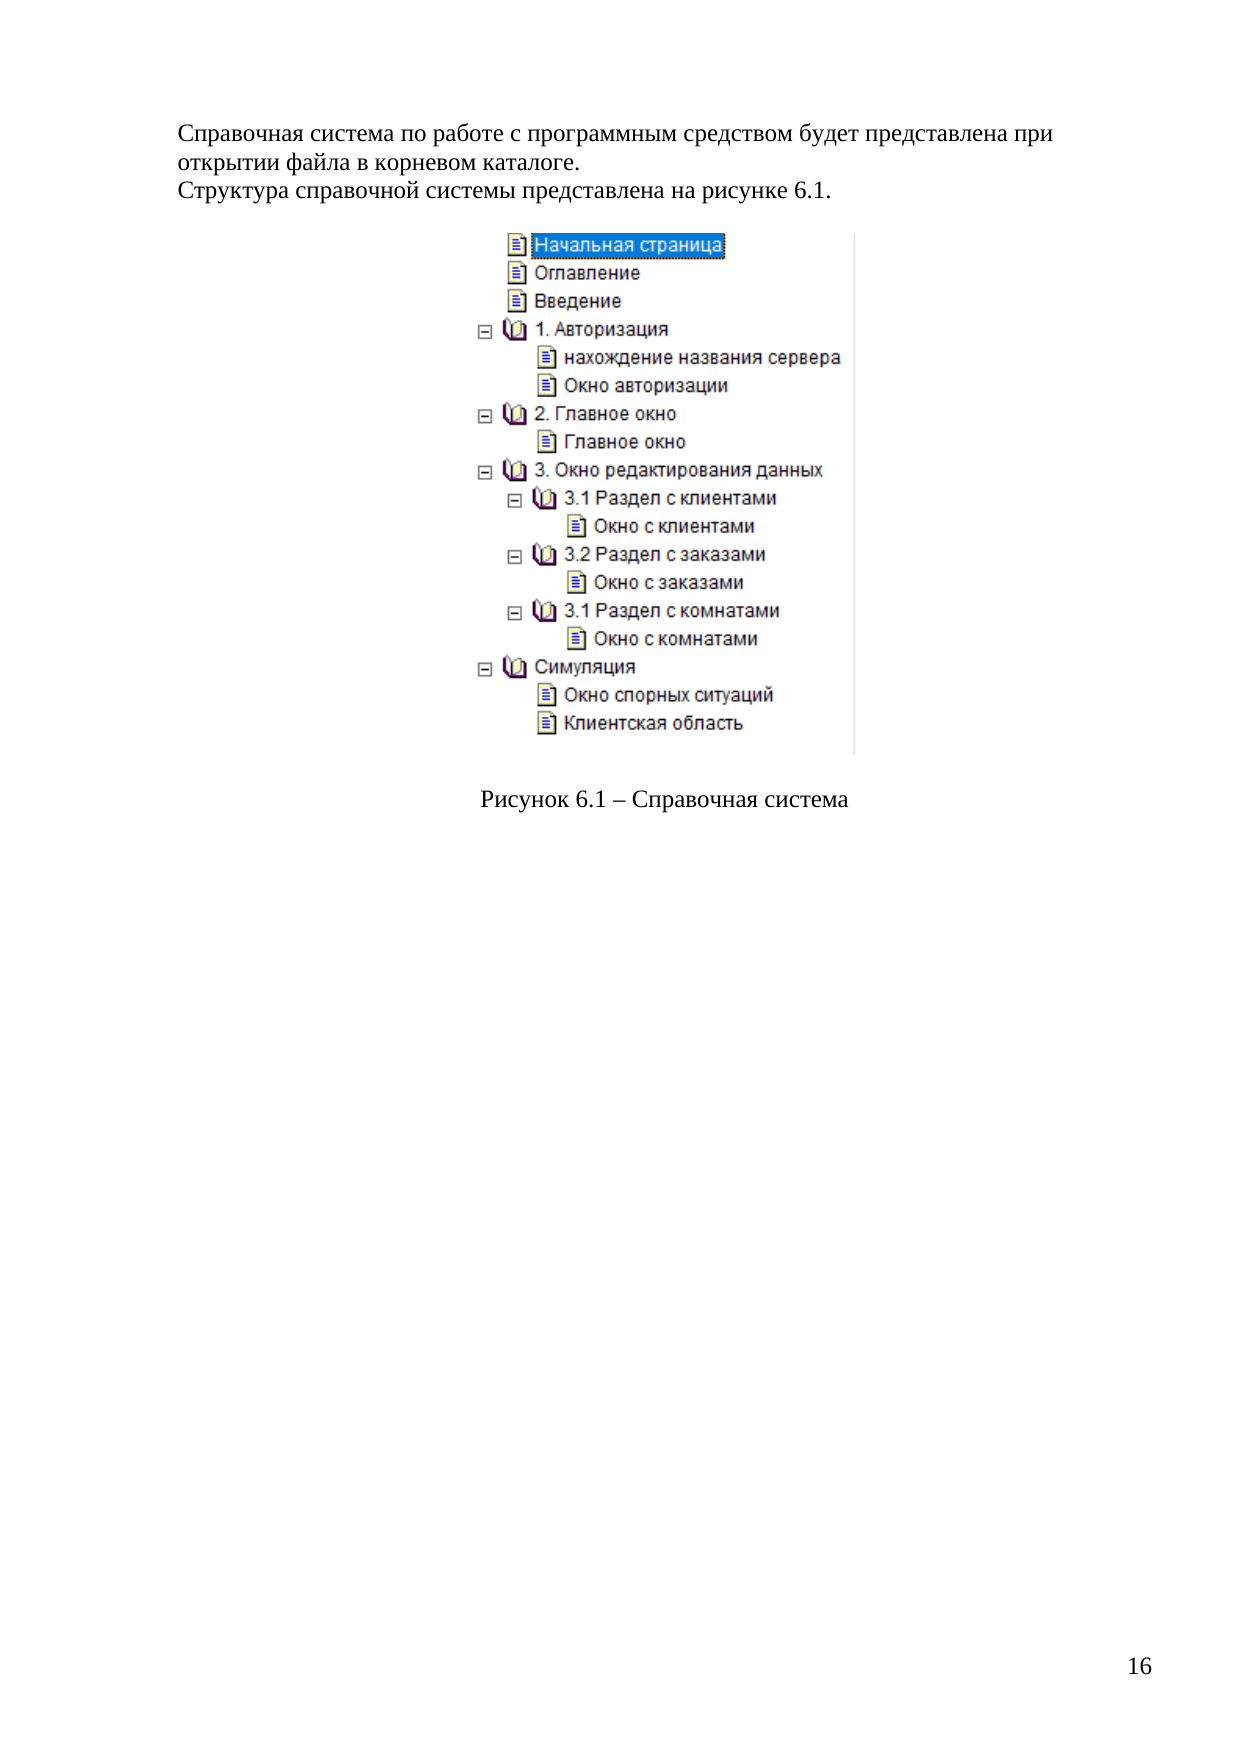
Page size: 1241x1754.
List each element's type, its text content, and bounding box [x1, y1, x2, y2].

text Справочная система по работе с программным средством будет представлена при открытии файла в корневом каталоге. [177, 118, 1152, 176]
text Рисунок 6.1 – Справочная система [177, 784, 1152, 812]
text Структура справочной системы представлена на рисунке 6.1. [177, 176, 1152, 204]
picture [472, 233, 857, 755]
